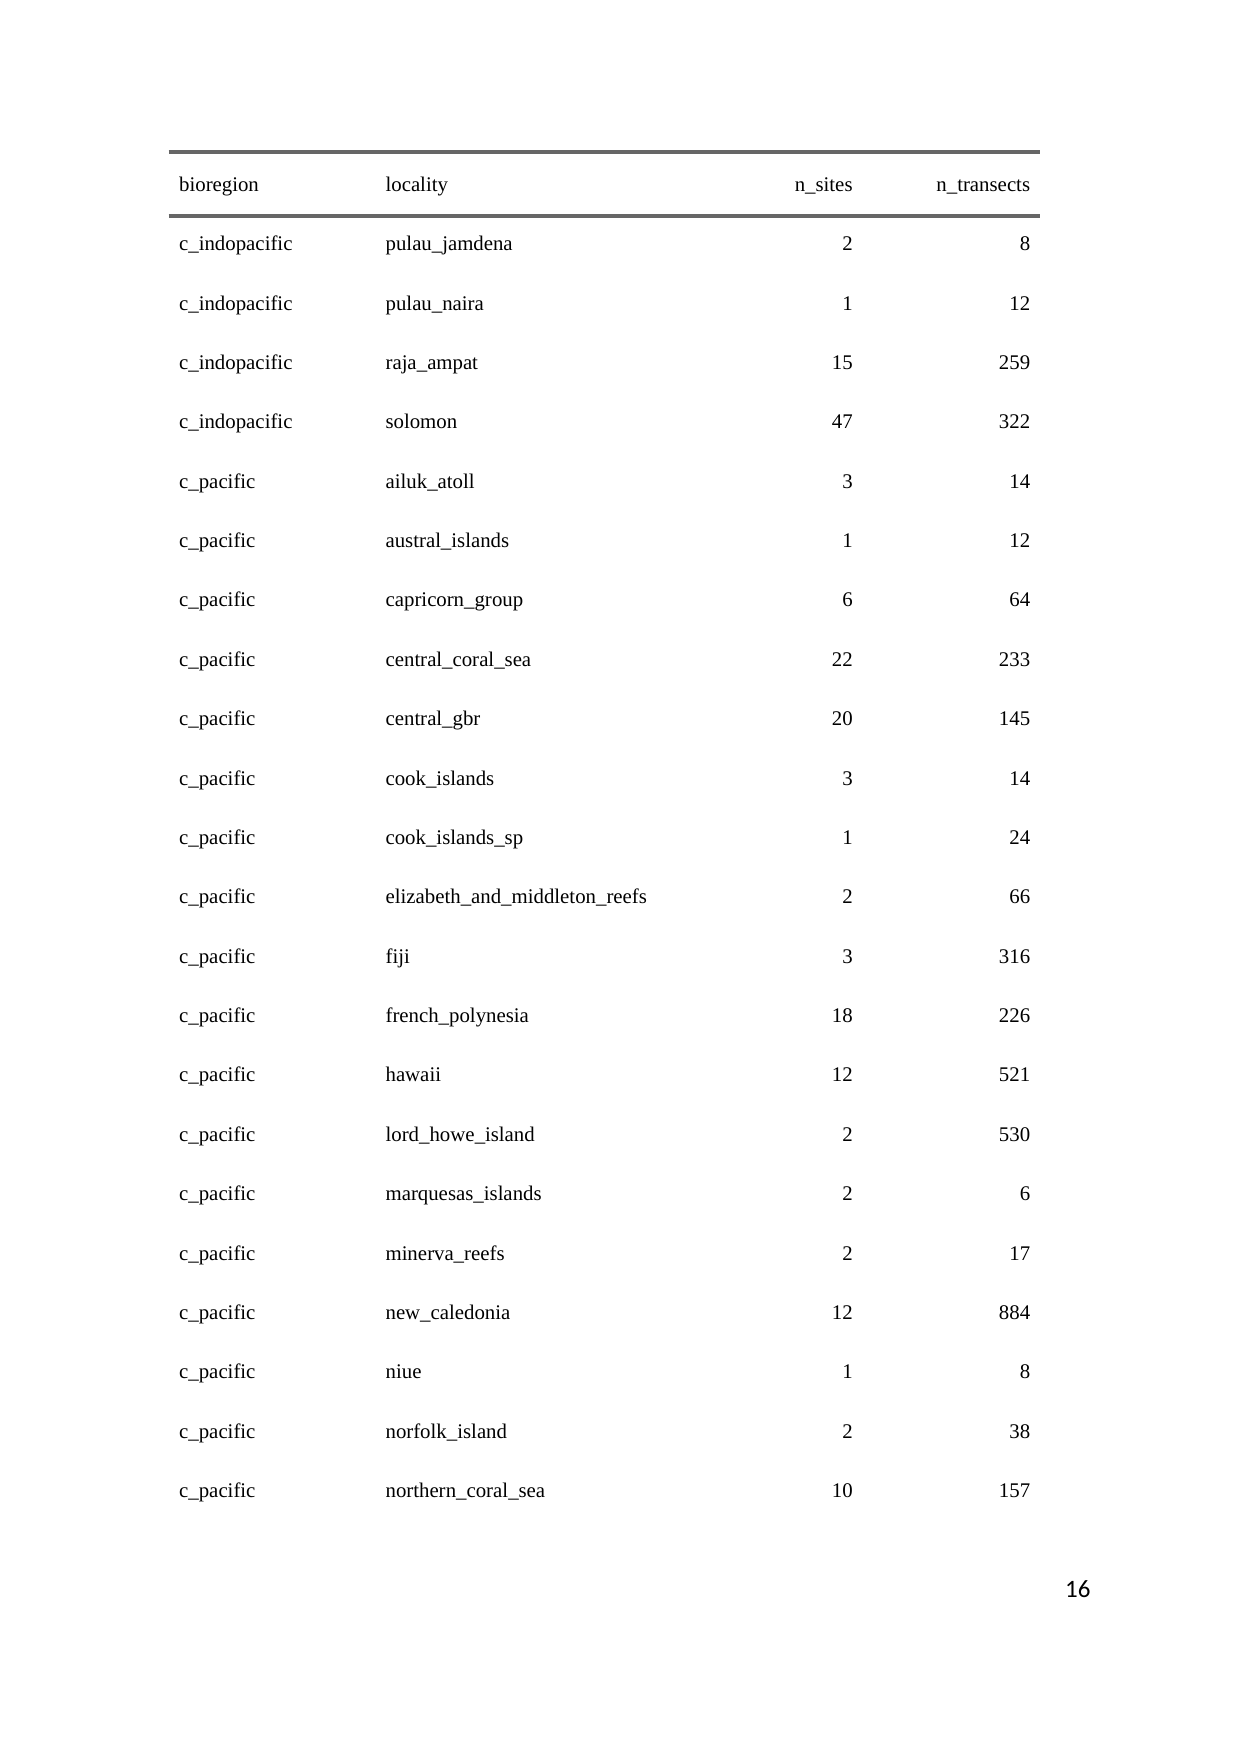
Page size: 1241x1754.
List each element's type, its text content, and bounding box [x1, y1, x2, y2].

table_cell 2 [750, 867, 863, 926]
table_cell 233 [863, 629, 1040, 688]
table_cell 66 [863, 867, 1040, 926]
table_cell cook_islands [375, 748, 750, 807]
table_cell 157 [863, 1460, 1040, 1520]
table_cell c_indopacific [169, 392, 375, 451]
table_cell c_pacific [169, 1401, 375, 1460]
table_cell c_pacific [169, 1282, 375, 1342]
table_cell 6 [750, 570, 863, 629]
table_cell 521 [863, 1045, 1040, 1104]
table_cell elizabeth_and_middleton_reefs [375, 867, 750, 926]
table_cell c_pacific [169, 1223, 375, 1282]
table_cell c_pacific [169, 1164, 375, 1223]
table_cell c_pacific [169, 748, 375, 807]
table_cell 3 [750, 748, 863, 807]
table_cell raja_ampat [375, 332, 750, 392]
table_cell minerva_reefs [375, 1223, 750, 1282]
table_cell capricorn_group [375, 570, 750, 629]
table_cell 3 [750, 451, 863, 510]
table_cell 38 [863, 1401, 1040, 1460]
table_cell 12 [863, 273, 1040, 332]
table_header locality [375, 154, 750, 213]
table_cell northern_coral_sea [375, 1460, 750, 1520]
table_cell 10 [750, 1460, 863, 1520]
table_cell 14 [863, 451, 1040, 510]
table_cell 14 [863, 748, 1040, 807]
table_cell c_pacific [169, 926, 375, 985]
table_cell fiji [375, 926, 750, 985]
table_cell 17 [863, 1223, 1040, 1282]
table_cell 12 [863, 510, 1040, 570]
table_cell 8 [863, 218, 1040, 273]
table_cell pulau_naira [375, 273, 750, 332]
table_cell marquesas_islands [375, 1164, 750, 1223]
table_cell c_pacific [169, 985, 375, 1045]
table_cell 8 [863, 1342, 1040, 1401]
table_cell 64 [863, 570, 1040, 629]
table_cell hawaii [375, 1045, 750, 1104]
table_cell 884 [863, 1282, 1040, 1342]
table_cell 316 [863, 926, 1040, 985]
table_cell 2 [750, 1401, 863, 1460]
table_cell 18 [750, 985, 863, 1045]
table_cell ailuk_atoll [375, 451, 750, 510]
table_cell central_gbr [375, 689, 750, 748]
table_cell 2 [750, 1104, 863, 1163]
table_cell 322 [863, 392, 1040, 451]
table_cell c_pacific [169, 1104, 375, 1163]
table_cell 6 [863, 1164, 1040, 1223]
table_cell c_pacific [169, 1045, 375, 1104]
table_cell 1 [750, 807, 863, 867]
table_cell c_pacific [169, 570, 375, 629]
table_header n_sites [750, 154, 863, 213]
table_cell c_indopacific [169, 218, 375, 273]
table_cell 2 [750, 218, 863, 273]
table_cell c_pacific [169, 510, 375, 570]
table_cell solomon [375, 392, 750, 451]
table_cell central_coral_sea [375, 629, 750, 688]
table_cell 530 [863, 1104, 1040, 1163]
table_cell 145 [863, 689, 1040, 748]
table_cell c_pacific [169, 629, 375, 688]
table_cell 12 [750, 1045, 863, 1104]
table_cell 47 [750, 392, 863, 451]
table_cell new_caledonia [375, 1282, 750, 1342]
table_header n_transects [863, 154, 1040, 213]
table_cell 15 [750, 332, 863, 392]
table_cell 1 [750, 1342, 863, 1401]
table_cell 2 [750, 1223, 863, 1282]
table_cell 226 [863, 985, 1040, 1045]
table_cell 2 [750, 1164, 863, 1223]
table_cell c_pacific [169, 807, 375, 867]
table_cell c_pacific [169, 1460, 375, 1520]
table_cell 1 [750, 510, 863, 570]
table_cell 22 [750, 629, 863, 688]
table_cell 3 [750, 926, 863, 985]
table_cell 24 [863, 807, 1040, 867]
table_cell 12 [750, 1282, 863, 1342]
table_cell austral_islands [375, 510, 750, 570]
table_cell c_indopacific [169, 332, 375, 392]
table_cell 259 [863, 332, 1040, 392]
table_cell cook_islands_sp [375, 807, 750, 867]
table_cell niue [375, 1342, 750, 1401]
table_cell norfolk_island [375, 1401, 750, 1460]
table_cell c_pacific [169, 451, 375, 510]
table_cell 20 [750, 689, 863, 748]
table_cell 1 [750, 273, 863, 332]
table_cell c_pacific [169, 1342, 375, 1401]
table_header bioregion [169, 154, 375, 213]
table_cell french_polynesia [375, 985, 750, 1045]
table_cell pulau_jamdena [375, 218, 750, 273]
table_cell lord_howe_island [375, 1104, 750, 1163]
table_cell c_indopacific [169, 273, 375, 332]
table_cell c_pacific [169, 689, 375, 748]
table_cell c_pacific [169, 867, 375, 926]
